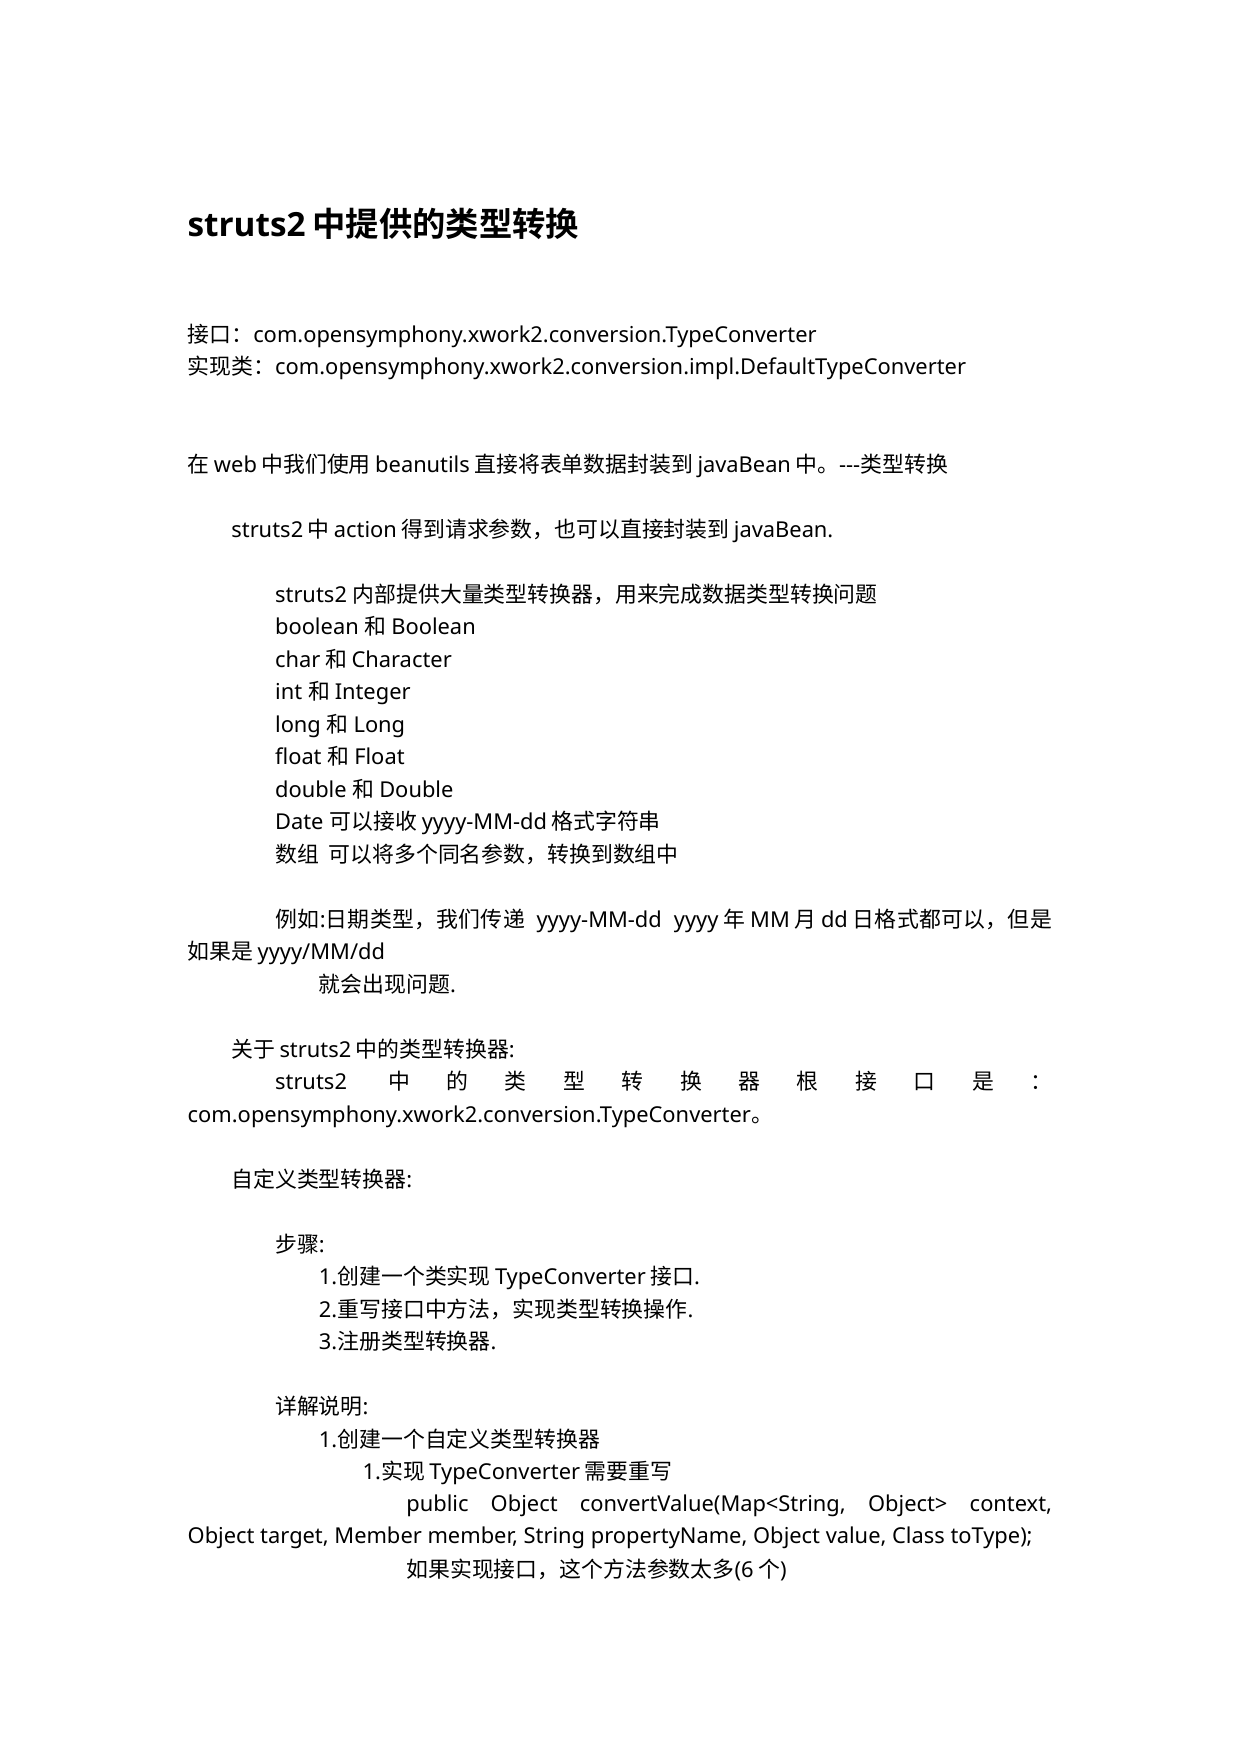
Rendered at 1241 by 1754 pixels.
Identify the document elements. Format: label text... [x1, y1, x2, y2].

text boolean 和 Boolean [187, 609, 1053, 641]
text 数组 可以将多个同名参数，转换到数组中 [187, 836, 1053, 869]
text struts2中action得到请求参数，也可以直接封装到javaBean. [187, 511, 1053, 544]
text 1.实现TypeConverter需要重写 [187, 1454, 1053, 1486]
text 接口：com.opensymphony.xwork2.conversion.TypeConverter [187, 316, 1053, 349]
text 步骤: [187, 1226, 1053, 1259]
text int 和 Integer [187, 674, 1053, 706]
text 详解说明: [187, 1389, 1053, 1421]
text 就会出现问题. [187, 966, 1053, 999]
text 例如:日期类型，我们传递 yyyy-MM-dd yyyy年MM月dd日格式都可以，但是如果是yyyy/MM/dd [187, 901, 1053, 966]
subtitle struts2中提供的类型转换 [187, 189, 1053, 254]
text long 和 Long [187, 706, 1053, 739]
text Date 可以接收 yyyy-MM-dd格式字符串 [187, 804, 1053, 836]
text struts2中的类型转换器根接口是：com.opensymphony.xwork2.conversion.TypeConverter。 [187, 1064, 1053, 1129]
text double 和 Double [187, 771, 1053, 804]
text 如果实现接口，这个方法参数太多(6个) [187, 1551, 1053, 1584]
text char和 Character [187, 641, 1053, 674]
text 1.创建一个类实现TypeConverter接口. [187, 1259, 1053, 1291]
text 2.重写接口中方法，实现类型转换操作. [187, 1291, 1053, 1324]
text 在web中我们使用beanutils直接将表单数据封装到javaBean中。---类型转换 [187, 446, 1053, 479]
text 自定义类型转换器: [187, 1161, 1053, 1194]
text public Object convertValue(Map<String, Object> context, Object target, Member member, String propertyName, Object value, Class toType); [187, 1486, 1053, 1551]
text float 和 Float [187, 739, 1053, 771]
text 关于struts2中的类型转换器: [187, 1031, 1053, 1064]
text 实现类：com.opensymphony.xwork2.conversion.impl.DefaultTypeConverter [187, 349, 1053, 381]
text struts2 内部提供大量类型转换器，用来完成数据类型转换问题 [187, 576, 1053, 609]
text 1.创建一个自定义类型转换器 [187, 1421, 1053, 1454]
text 3.注册类型转换器. [187, 1324, 1053, 1356]
